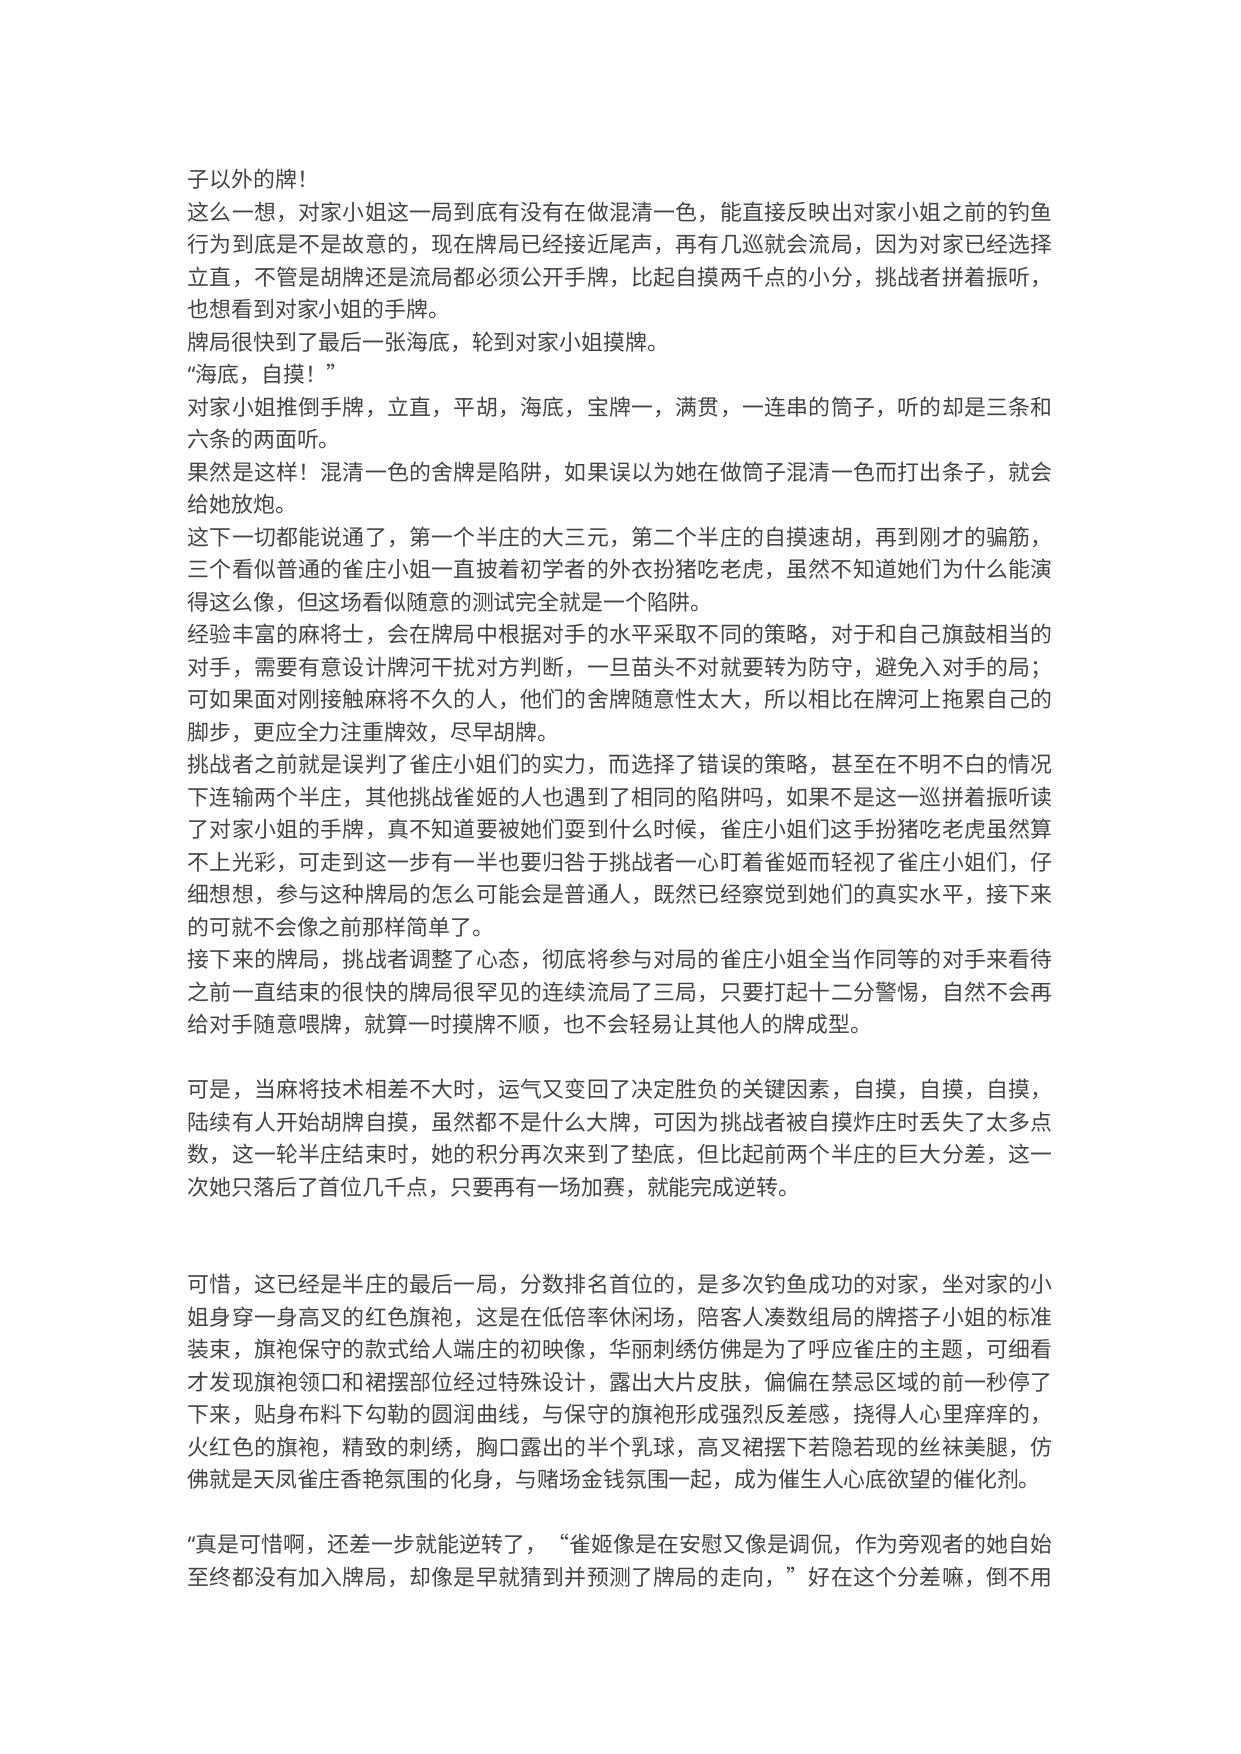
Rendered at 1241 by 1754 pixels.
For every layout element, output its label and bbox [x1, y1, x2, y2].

text [187, 162, 1053, 1477]
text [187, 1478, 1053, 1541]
